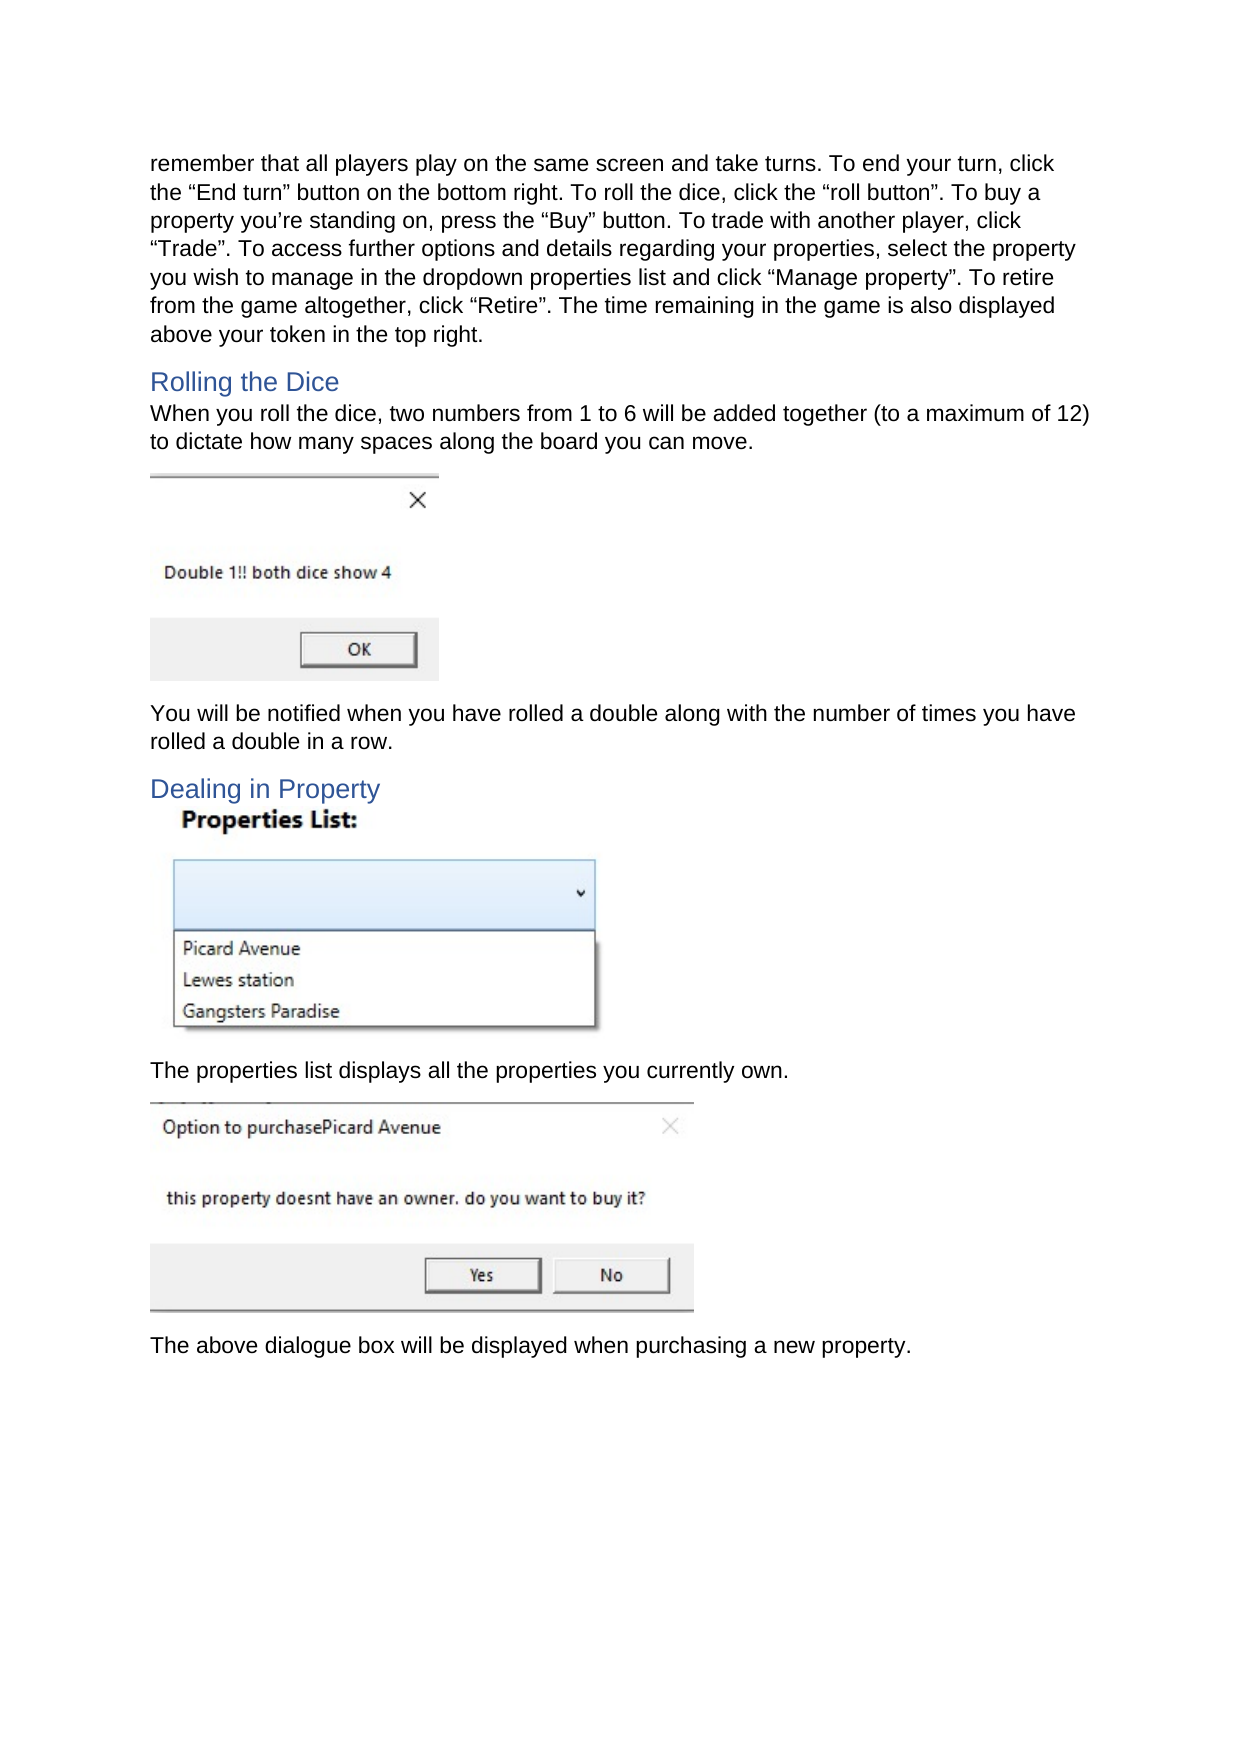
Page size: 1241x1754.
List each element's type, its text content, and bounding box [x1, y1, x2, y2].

subtitle Rolling the Dice [150, 366, 1090, 397]
text You will be notified when you have rolled a double along with the number of times you have rolled a double in a row. [150, 699, 1090, 754]
text The above dialogue box will be displayed when purchasing a new property. [150, 1332, 1090, 1358]
picture [150, 1102, 694, 1313]
picture [150, 473, 439, 681]
text The properties list displays all the properties you currently own. [150, 1057, 1090, 1083]
picture [150, 806, 606, 1039]
text When you roll the dice, two numbers from 1 to 6 will be added together (to a maximum of 12) to dictate how many spaces along the board you can move. [150, 399, 1090, 454]
subtitle Dealing in Property [150, 773, 1090, 804]
